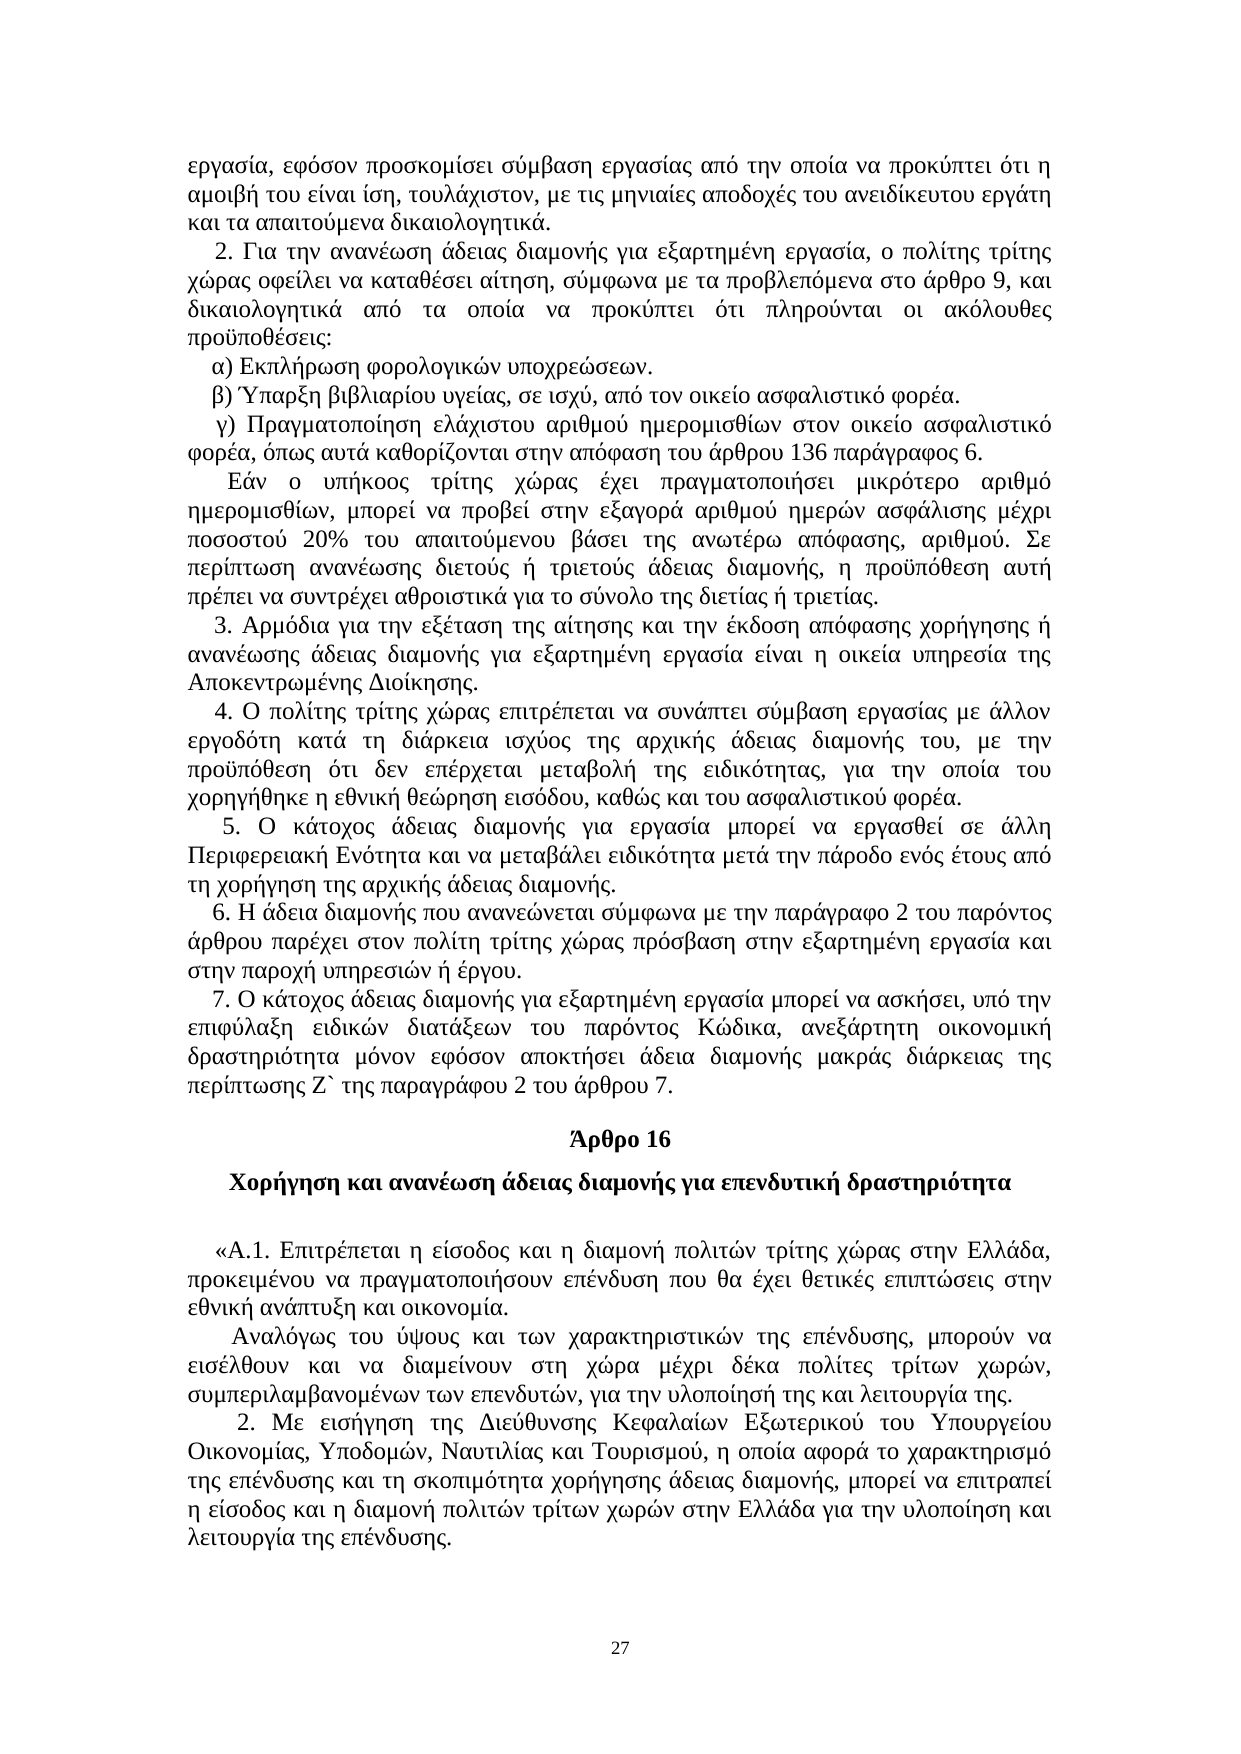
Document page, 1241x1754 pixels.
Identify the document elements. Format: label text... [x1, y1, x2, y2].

text γ) Πραγματοποίηση ελάχιστου αριθμού ημερομισθίων στον οικείο ασφαλιστικό φορέα, όπως αυτά καθορίζονται στην απόφαση του άρθρου 136 παράγραφος 6. [187, 409, 1053, 466]
text 3. Αρμόδια για την εξέταση της αίτησης και την έκδοση απόφασης χορήγησης ή ανανέωσης άδειας διαμονής για εξαρτημένη εργασία είναι η οικεία υπηρεσία της Αποκεντρωμένης Διοίκησης. [187, 610, 1053, 696]
text Αναλόγως του ύψους και των χαρακτηριστικών της επένδυσης, μπορούν να εισέλθουν και να διαμείνουν στη χώρα μέχρι δέκα πολίτες τρίτων χωρών, συμπεριλαμβανομένων των επενδυτών, για την υλοποίησή της και λειτουργία της. [187, 1321, 1053, 1407]
text 4. Ο πολίτης τρίτης χώρας επιτρέπεται να συνάπτει σύμβαση εργασίας με άλλον εργοδότη κατά τη διάρκεια ισχύος της αρχικής άδειας διαμονής του, με την προϋπόθεση ότι δεν επέρχεται μεταβολή της ειδικότητας, για την οποία του χορηγήθηκε η εθνική θεώρηση εισόδου, καθώς και του ασφαλιστικού φορέα. [187, 696, 1053, 811]
text 2. Για την ανανέωση άδειας διαμονής για εξαρτημένη εργασία, ο πολίτης τρίτης χώρας οφείλει να καταθέσει αίτηση, σύμφωνα με τα προβλεπόμενα στο άρθρο 9, και δικαιολογητικά από τα οποία να προκύπτει ότι πληρούνται οι ακόλουθες προϋποθέσεις: [187, 236, 1053, 351]
text 2. Με εισήγηση της Διεύθυνσης Κεφαλαίων Εξωτερικού του Υπουργείου Οικονομίας, Υποδομών, Ναυτιλίας και Τουρισμού, η οποία αφορά το χαρακτηρισμό της επένδυσης και τη σκοπιμότητα χορήγησης άδειας διαμονής, μπορεί να επιτραπεί η είσοδος και η διαμονή πολιτών τρίτων χωρών στην Ελλάδα για την υλοποίηση και λειτουργία της επένδυσης. [187, 1407, 1053, 1551]
text «Α.1. Επιτρέπεται η είσοδος και η διαμονή πολιτών τρίτης χώρας στην Ελλάδα, προκειμένου να πραγματοποιήσουν επένδυση που θα έχει θετικές επιπτώσεις στην εθνική ανάπτυξη και οικονομία. [187, 1235, 1053, 1321]
text Εάν ο υπήκοος τρίτης χώρας έχει πραγματοποιήσει μικρότερο αριθμό ημερομισθίων, μπορεί να προβεί στην εξαγορά αριθμού ημερών ασφάλισης μέχρι ποσοστού 20% του απαιτούμενου βάσει της ανωτέρω απόφασης, αριθμού. Σε περίπτωση ανανέωσης διετούς ή τριετούς άδειας διαμονής, η προϋπόθεση αυτή πρέπει να συντρέχει αθροιστικά για το σύνολο της διετίας ή τριετίας. [187, 466, 1053, 610]
text β) Ύπαρξη βιβλιαρίου υγείας, σε ισχύ, από τον οικείο ασφαλιστικό φορέα. [187, 380, 1053, 409]
text 7. Ο κάτοχος άδειας διαμονής για εξαρτημένη εργασία μπορεί να ασκήσει, υπό την επιφύλαξη ειδικών διατάξεων του παρόντος Κώδικα, ανεξάρτητη οικονομική δραστηριότητα μόνον εφόσον αποκτήσει άδεια διαμονής μακράς διάρκειας της περίπτωσης Ζ` της παραγράφου 2 του άρθρου 7. [187, 984, 1053, 1099]
subtitle Άρθρο 16 Χορήγηση και ανανέωση άδειας διαμονής για επενδυτική δραστηριότητα [187, 1124, 1053, 1196]
text 6. Η άδεια διαμονής που ανανεώνεται σύμφωνα με την παράγραφο 2 του παρόντος άρθρου παρέχει στον πολίτη τρίτης χώρας πρόσβαση στην εξαρτημένη εργασία και στην παροχή υπηρεσιών ή έργου. [187, 897, 1053, 984]
text 5. Ο κάτοχος άδειας διαμονής για εργασία μπορεί να εργασθεί σε άλλη Περιφερειακή Ενότητα και να μεταβάλει ειδικότητα μετά την πάροδο ενός έτους από τη χορήγηση της αρχικής άδειας διαμονής. [187, 811, 1053, 897]
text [187, 150, 1053, 236]
text α) Εκπλήρωση φορολογικών υποχρεώσεων. [187, 351, 1053, 380]
